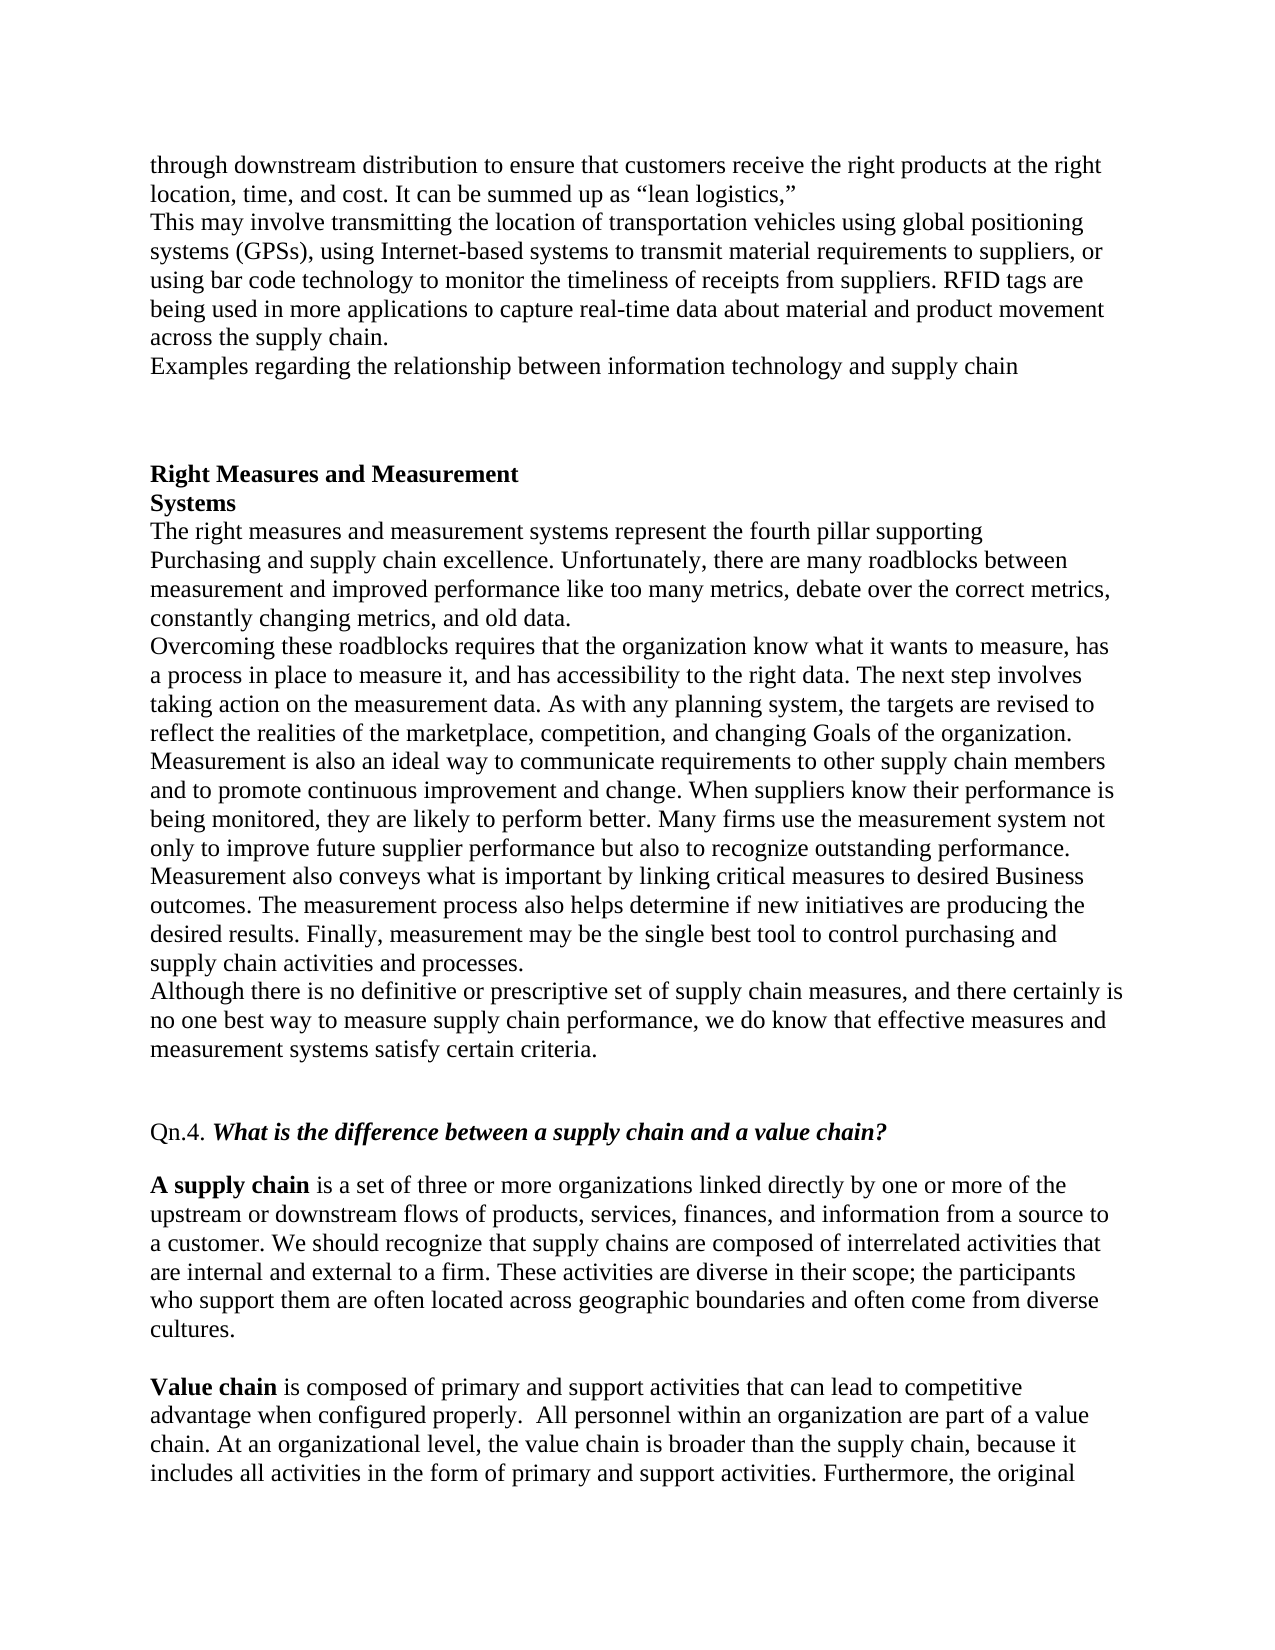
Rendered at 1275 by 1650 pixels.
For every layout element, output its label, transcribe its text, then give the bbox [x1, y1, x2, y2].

text A supply chain is a set of three or more organizations linked directly by one or more of the upstream or downstream flows of products, services, finances, and information from a source to a customer. We should recognize that supply chains are composed of interrelated activities that are internal and external to a firm. These activities are diverse in their scope; the participants who support them are often located across geographic boundaries and often come from diverse cultures. [150, 1170, 1125, 1343]
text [150, 1372, 1125, 1487]
text Overcoming these roadblocks requires that the organization know what it wants to measure, has a process in place to measure it, and has accessibility to the right data. The next step involves taking action on the measurement data. As with any planning system, the targets are revised to reflect the realities of the marketplace, competition, and changing Goals of the organization. Measurement is also an ideal way to communicate requirements to other supply chain members and to promote continuous improvement and change. When suppliers know their performance is being monitored, they are likely to perform better. Many firms use the measurement system not only to improve future supplier performance but also to recognize outstanding performance. Measurement also conveys what is important by linking critical measures to desired Business outcomes. The measurement process also helps determine if new initiatives are producing the desired results. Finally, measurement may be the single best tool to control purchasing and supply chain activities and processes. [150, 631, 1125, 976]
text The right measures and measurement systems represent the fourth pillar supporting [150, 516, 1125, 545]
text Right Measures and Measurement [150, 459, 1125, 488]
text Systems [150, 488, 1125, 516]
text Examples regarding the relationship between information technology and supply chain [150, 351, 1125, 380]
text Although there is no definitive or prescriptive set of supply chain measures, and there certainly is no one best way to measure supply chain performance, we do know that effective measures and measurement systems satisfy certain criteria. [150, 976, 1125, 1063]
text Purchasing and supply chain excellence. Unfortunately, there are many roadblocks between measurement and improved performance like too many metrics, debate over the correct metrics, constantly changing metrics, and old data. [150, 545, 1125, 631]
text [150, 150, 1125, 207]
text Qn.4. What is the difference between a supply chain and a value chain? [150, 1117, 1125, 1145]
text This may involve transmitting the location of transportation vehicles using global positioning systems (GPSs), using Internet-based systems to transmit material requirements to suppliers, or using bar code technology to monitor the timeliness of receipts from suppliers. RFID tags are being used in more applications to capture real-time data about material and product movement across the supply chain. [150, 207, 1125, 351]
